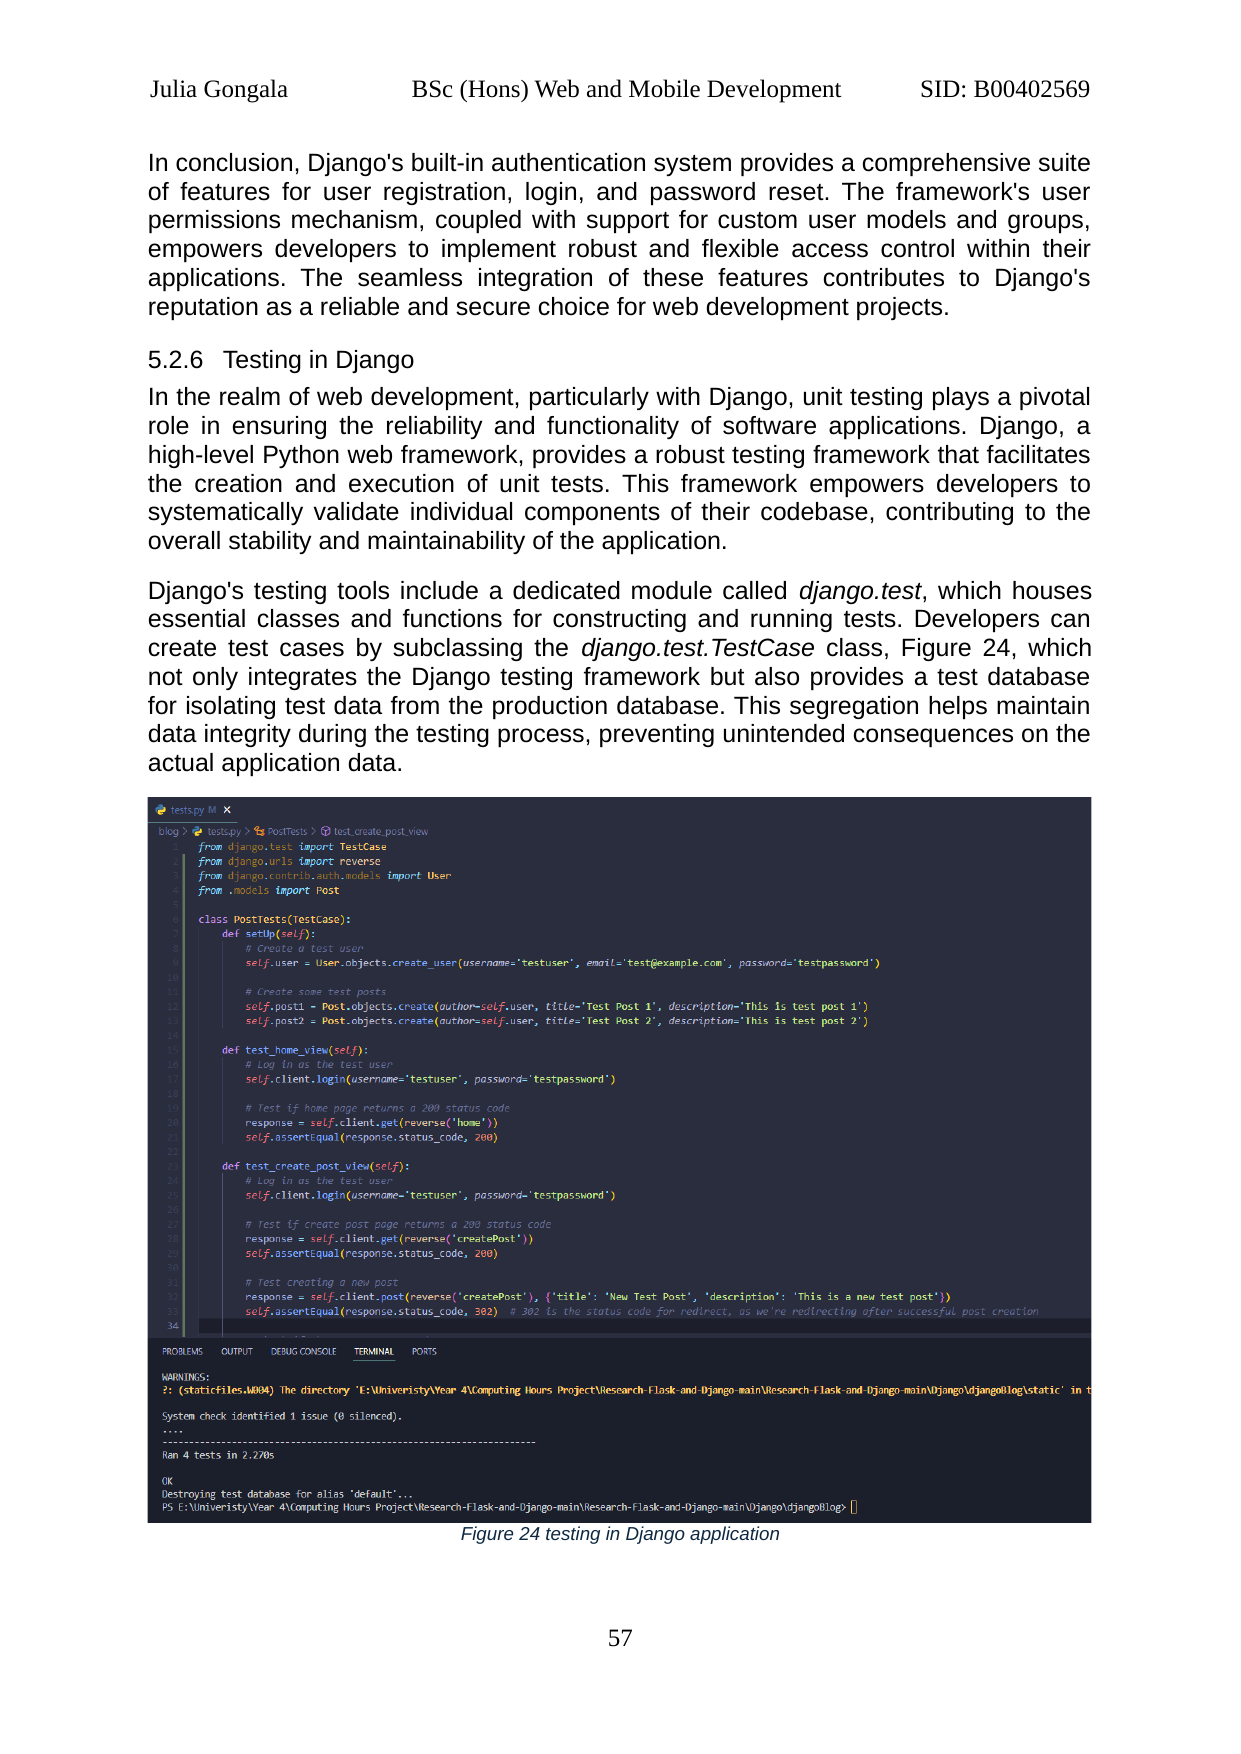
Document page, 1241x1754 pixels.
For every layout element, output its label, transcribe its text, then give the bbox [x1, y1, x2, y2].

subtitle Testing in Django [148, 345, 1092, 374]
text Figure 24 testing in Django application [148, 1523, 1092, 1544]
text In the realm of web development, particularly with Django, unit testing plays a pivotal role in ensuring the reliability and functionality of software applications. Django, a high-level Python web framework, provides a robust testing framework that facilitates the creation and execution of unit tests. This framework empowers developers to systematically validate individual components of their codebase, contributing to the overall stability and maintainability of the application. [148, 382, 1092, 555]
text In conclusion, Django's built-in authentication system provides a comprehensive suite of features for user registration, login, and password reset. The framework's user permissions mechanism, coupled with support for custom user models and groups, empowers developers to implement robust and flexible access control within their applications. The seamless integration of these features contributes to Django's reputation as a reliable and secure choice for web development projects. [148, 148, 1092, 320]
picture [147, 797, 1092, 1523]
text Django's testing tools include a dedicated module called django.test, which houses essential classes and functions for constructing and running tests. Developers can create test cases by subclassing the django.test.TestCase class, Figure 24, which not only integrates the Django testing framework but also provides a test database for isolating test data from the production database. This segregation helps maintain data integrity during the testing process, preventing unintended consequences on the actual application data. [148, 576, 1092, 777]
